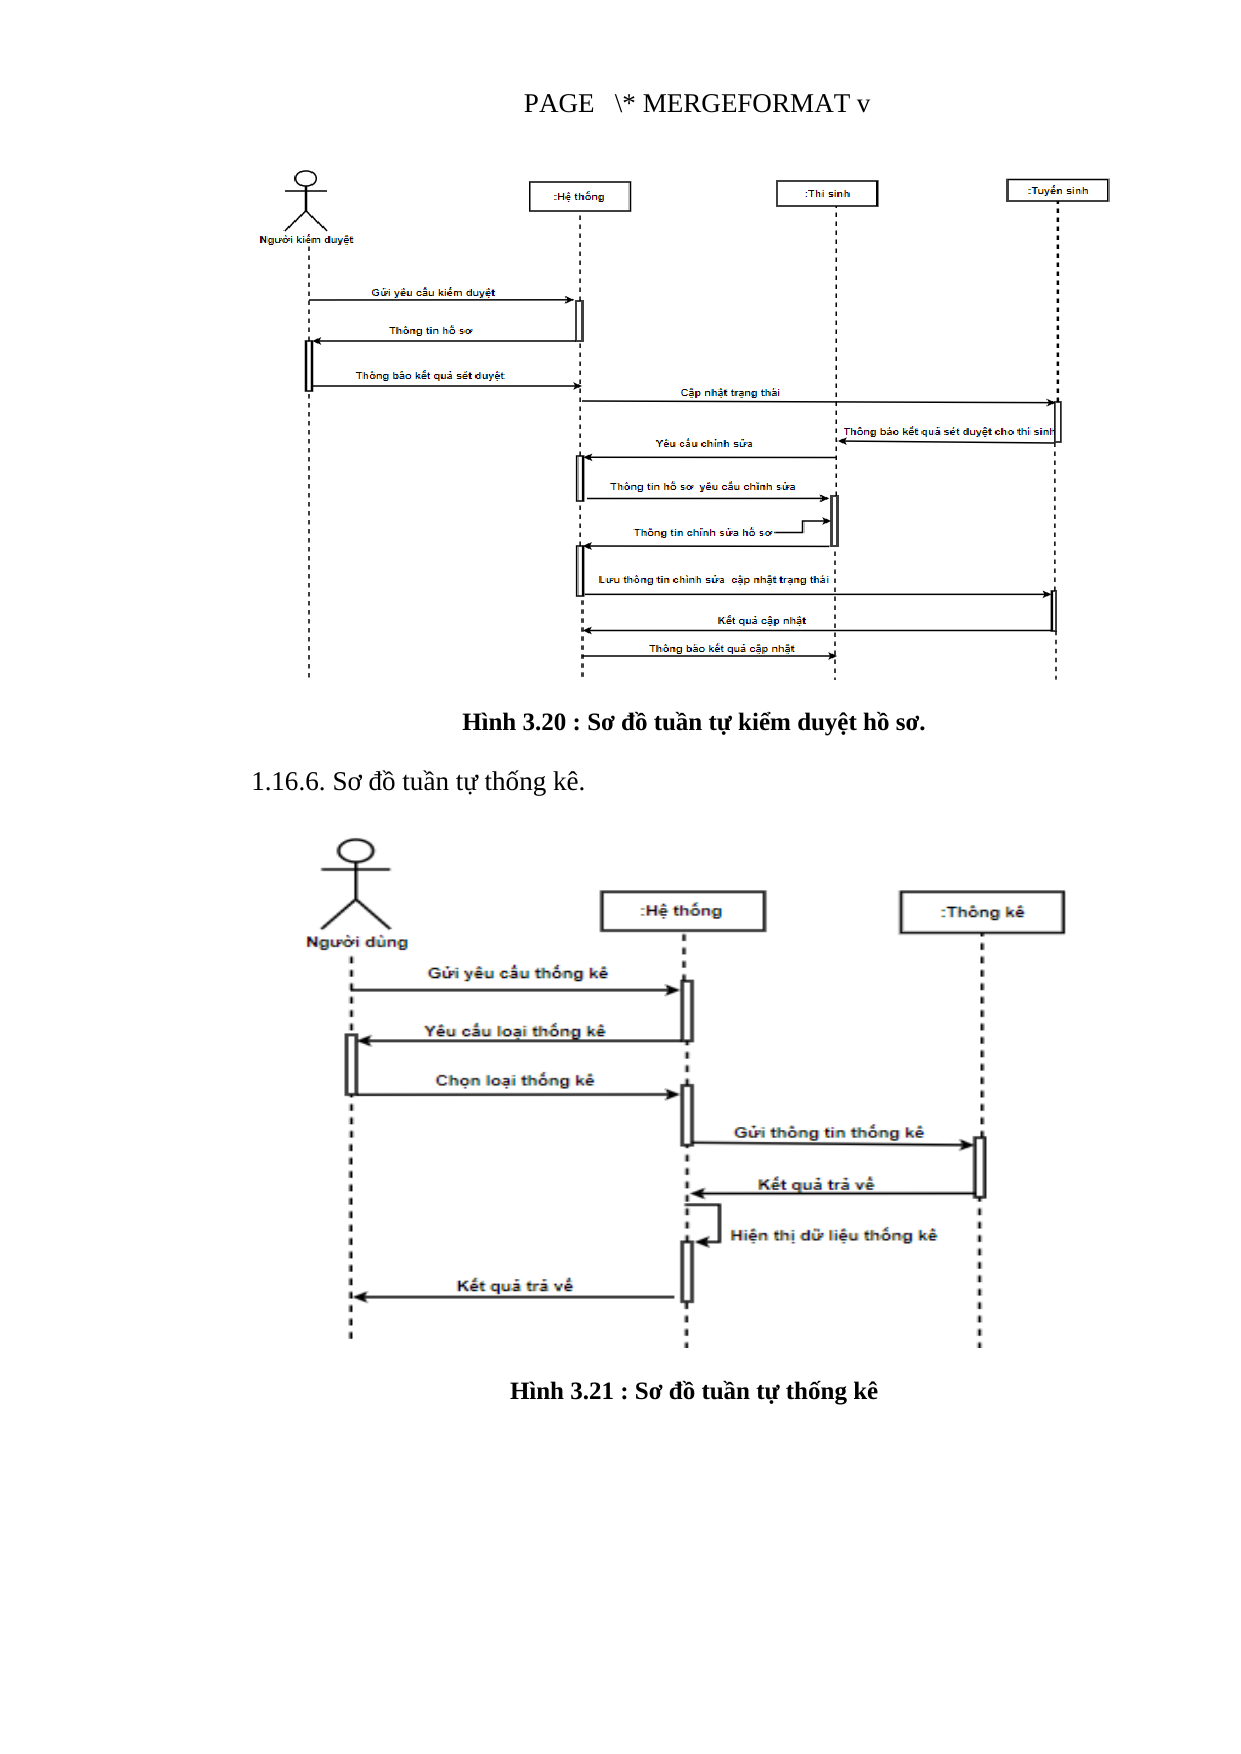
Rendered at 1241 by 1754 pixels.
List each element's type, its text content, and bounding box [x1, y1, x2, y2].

picture [297, 825, 1091, 1348]
text Hình 3.21 : Sơ đồ tuần tự thống kê [177, 1376, 1152, 1405]
picture [256, 162, 1132, 680]
subtitle Sơ đồ tuần tự thống kê. [192, 765, 1152, 797]
text Hình 3.20 : Sơ đồ tuần tự kiểm duyệt hồ sơ. [177, 707, 1152, 736]
